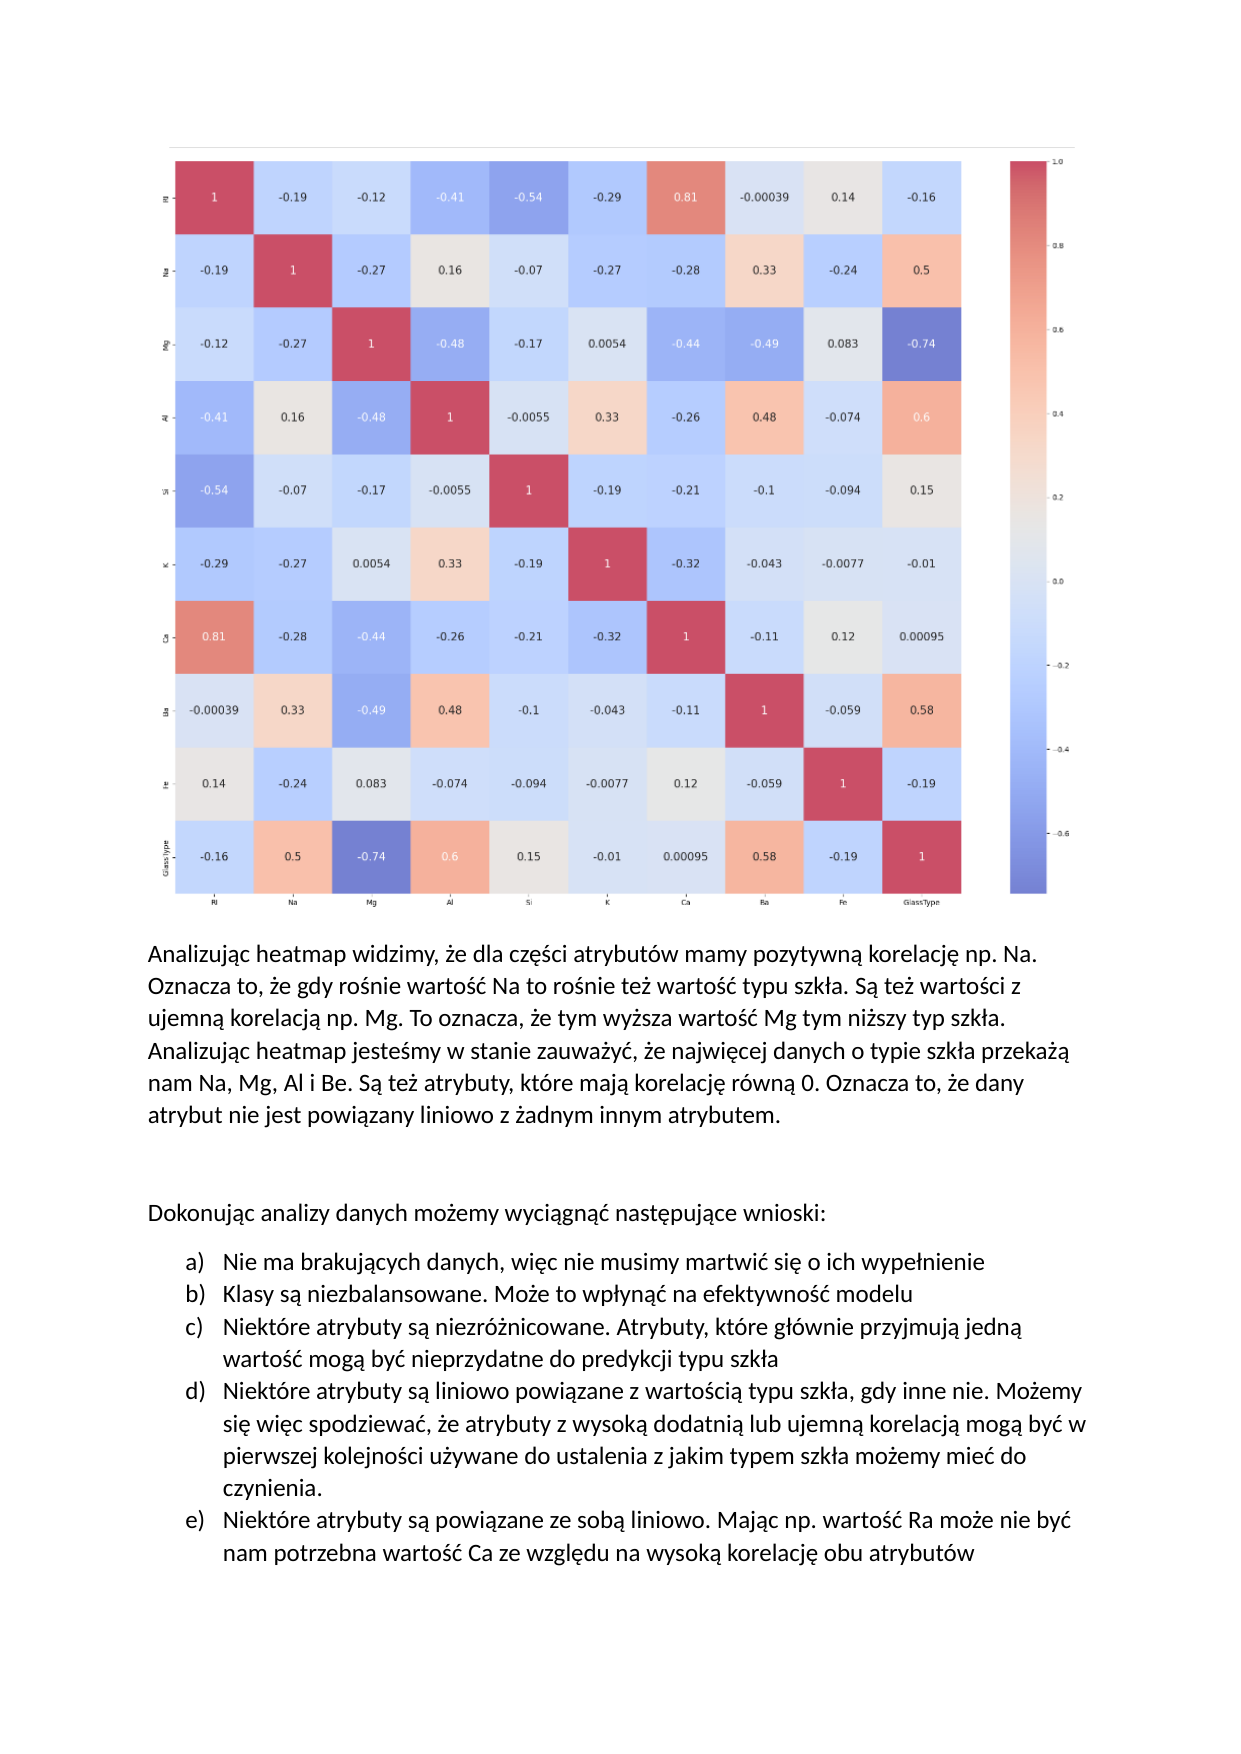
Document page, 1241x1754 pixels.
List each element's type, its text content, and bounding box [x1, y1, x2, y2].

text Dokonując analizy danych możemy wyciągnąć następujące wnioski: [148, 1197, 1093, 1228]
picture [147, 147, 1093, 920]
list Niektóre atrybuty są niezróżnicowane. Atrybuty, które głównie przyjmują jedną wartość mogą być nieprzydatne do predykcji typu szkła [185, 1311, 1093, 1374]
list Klasy są niezbalansowane. Może to wpłynąć na efektywność modelu [185, 1278, 1093, 1309]
text Analizując heatmap widzimy, że dla części atrybutów mamy pozytywną korelację np. Na. Oznacza to, że gdy rośnie wartość Na to rośnie też wartość typu szkła. Są też wartości z ujemną korelacją np. Mg. To oznacza, że tym wyższa wartość Mg tym niższy typ szkła. Analizując heatmap jesteśmy w stanie zauważyć, że najwięcej danych o typie szkła przekażą nam Na, Mg, Al i Be. Są też atrybuty, które mają korelację równą 0. Oznacza to, że dany atrybut nie jest powiązany liniowo z żadnym innym atrybutem. [148, 938, 1093, 1130]
list Niektóre atrybuty są powiązane ze sobą liniowo. Mając np. wartość Ra może nie być nam potrzebna wartość Ca ze względu na wysoką korelację obu atrybutów [185, 1504, 1093, 1567]
list Nie ma brakujących danych, więc nie musimy martwić się o ich wypełnienie [185, 1246, 1093, 1277]
list Niektóre atrybuty są liniowo powiązane z wartością typu szkła, gdy inne nie. Możemy się więc spodziewać, że atrybuty z wysoką dodatnią lub ujemną korelacją mogą być w pierwszej kolejności używane do ustalenia z jakim typem szkła możemy mieć do czynienia. [185, 1375, 1093, 1503]
